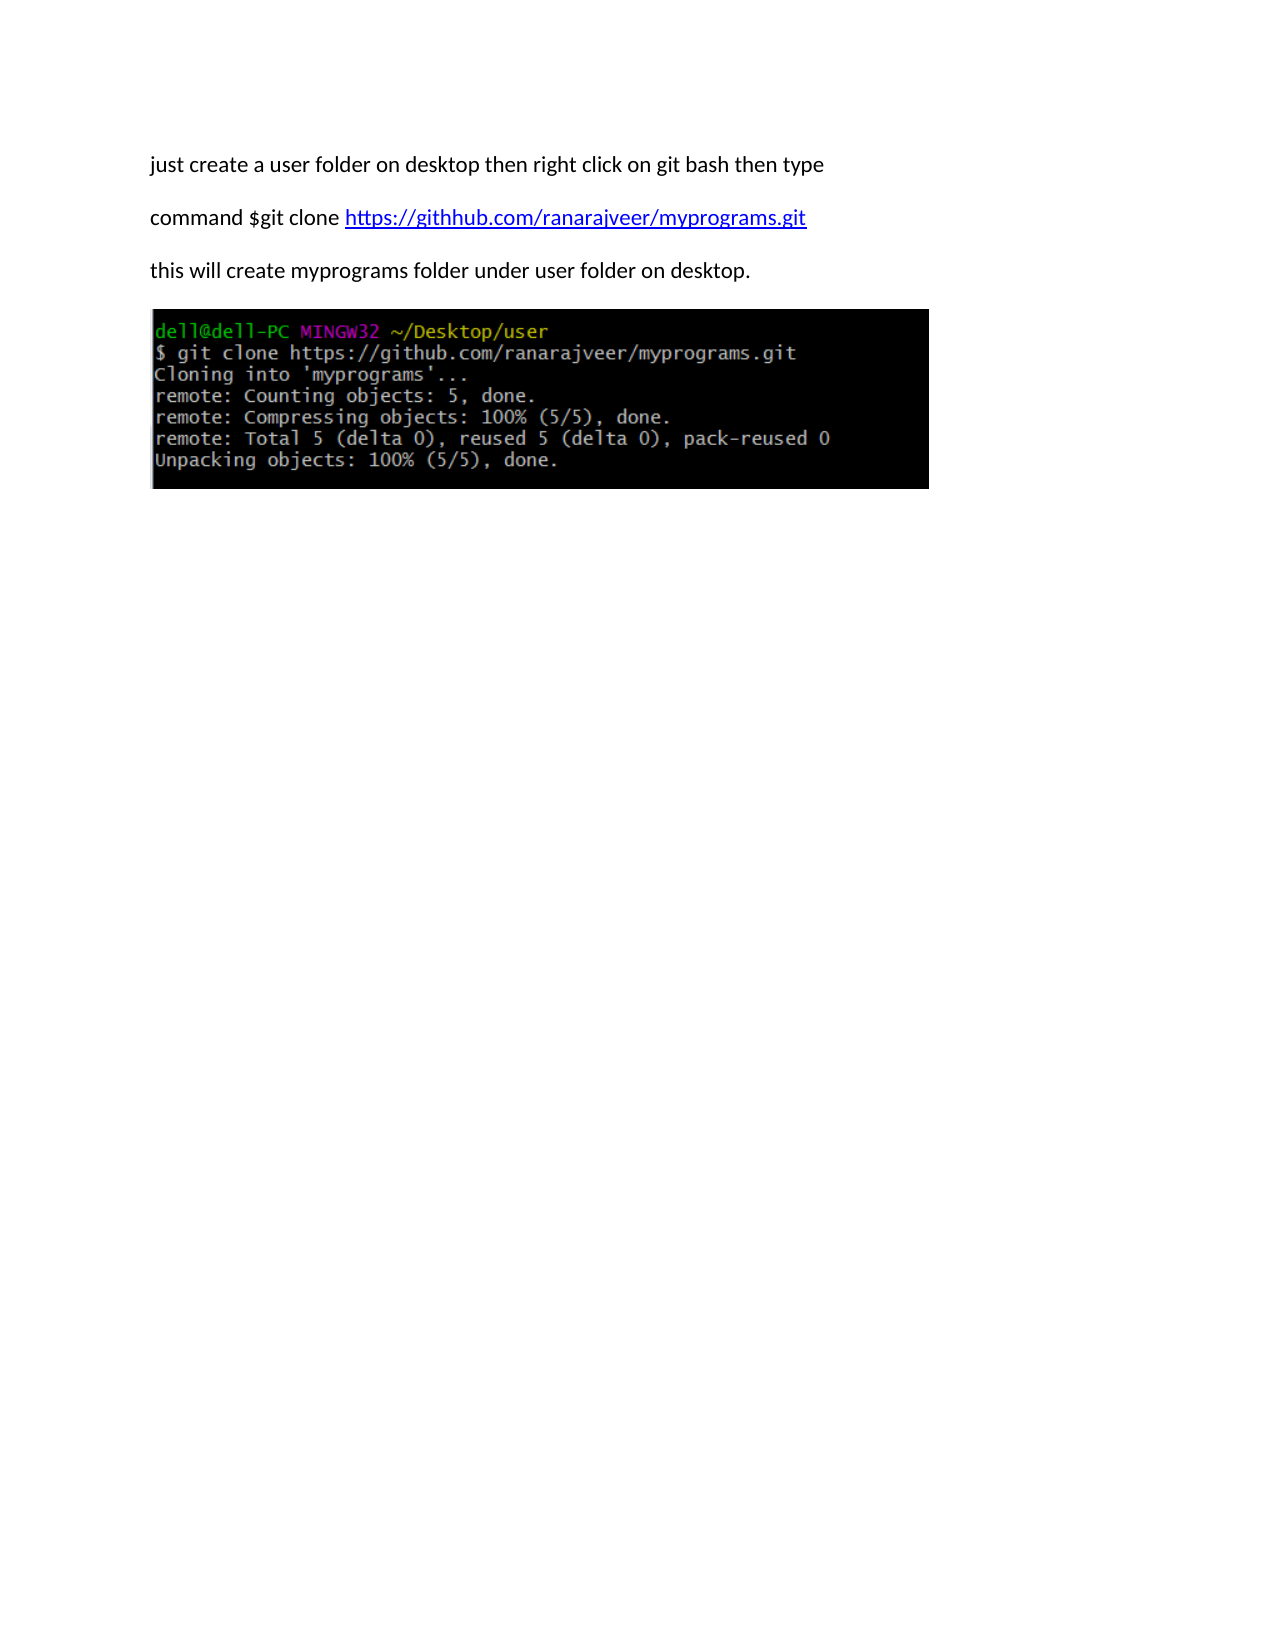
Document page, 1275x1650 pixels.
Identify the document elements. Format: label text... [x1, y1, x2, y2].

text just create a user folder on desktop then right click on git bash then type [150, 150, 1125, 178]
text this will create myprograms folder under user folder on desktop. [150, 256, 1125, 284]
text command $git clone https://githhub.com/ranarajveer/myprograms.git [150, 203, 1125, 231]
picture [150, 309, 929, 489]
